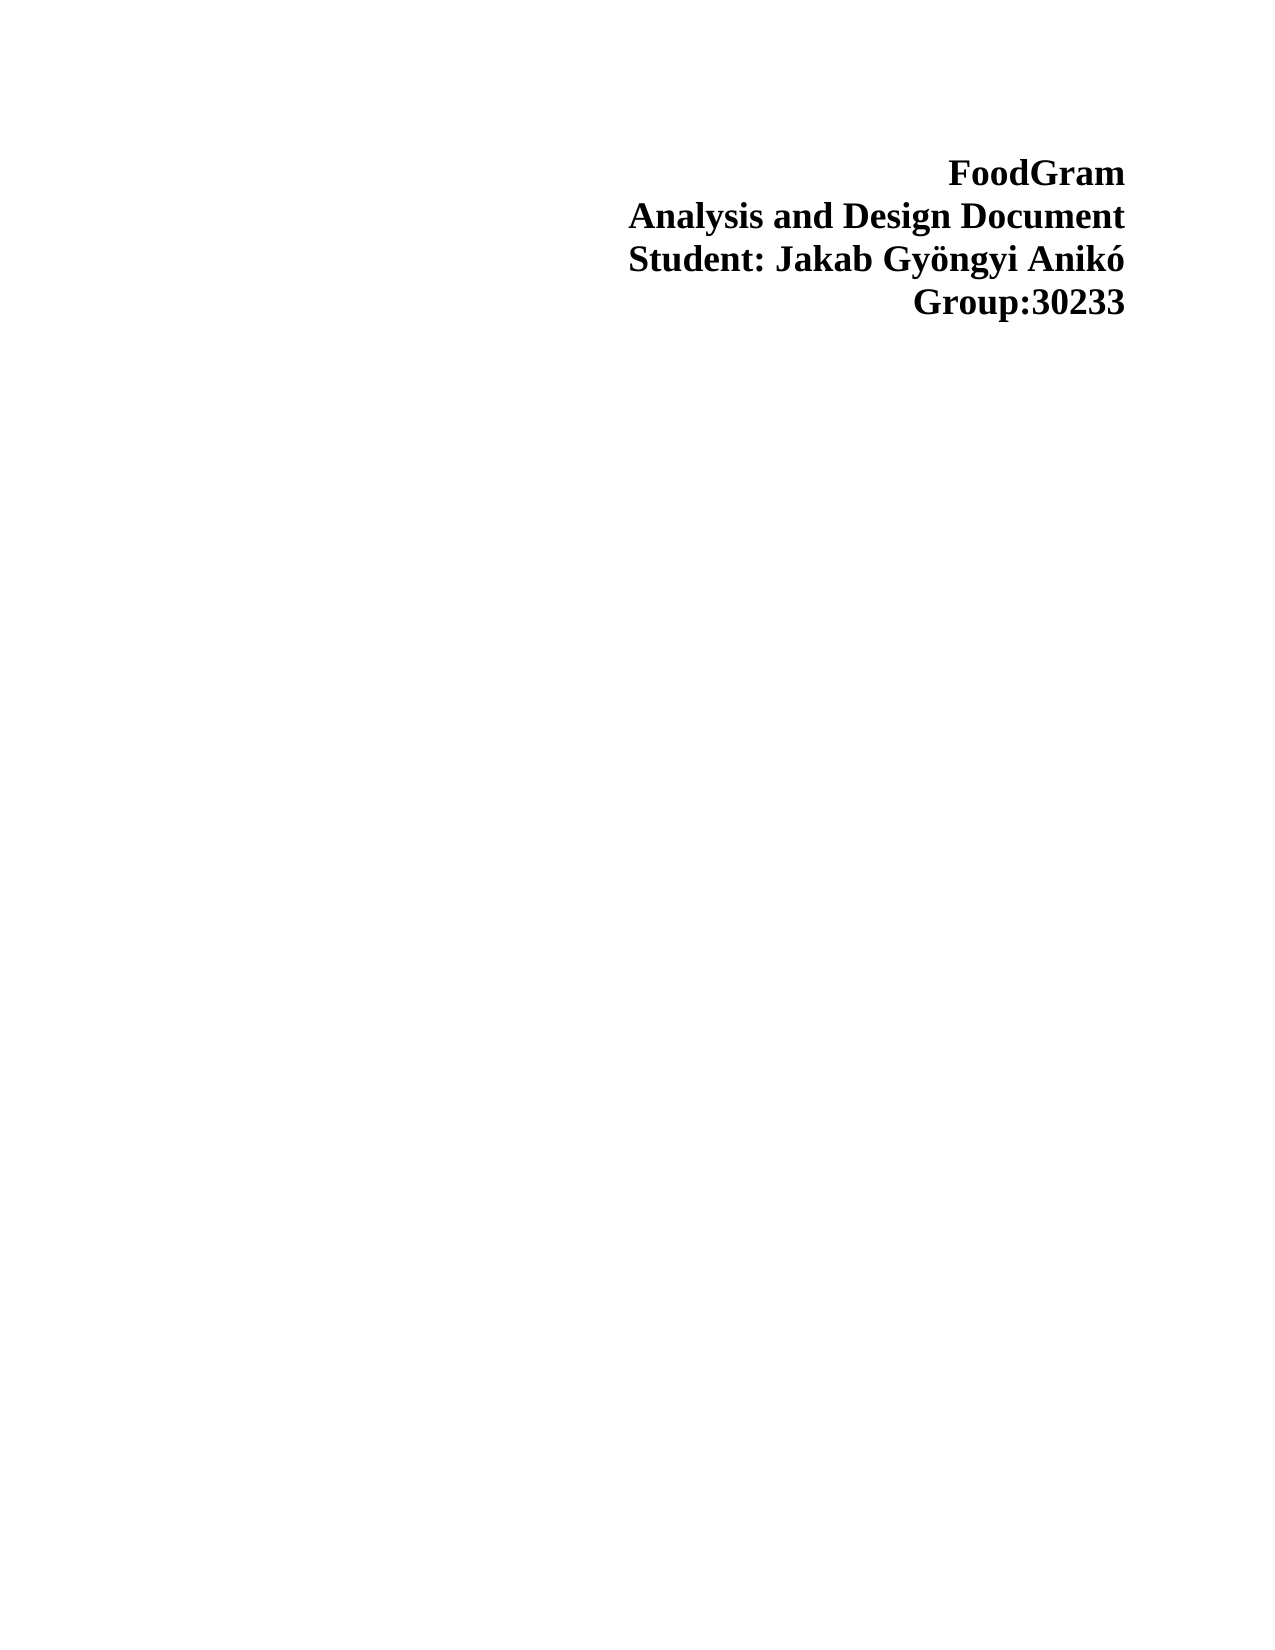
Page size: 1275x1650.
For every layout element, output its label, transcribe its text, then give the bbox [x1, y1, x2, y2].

title FoodGram [150, 150, 1125, 193]
title Analysis and Design Document [150, 193, 1125, 236]
title Student: Jakab Gyöngyi Anikó [150, 236, 1125, 279]
text Group:30233 [150, 279, 1125, 322]
